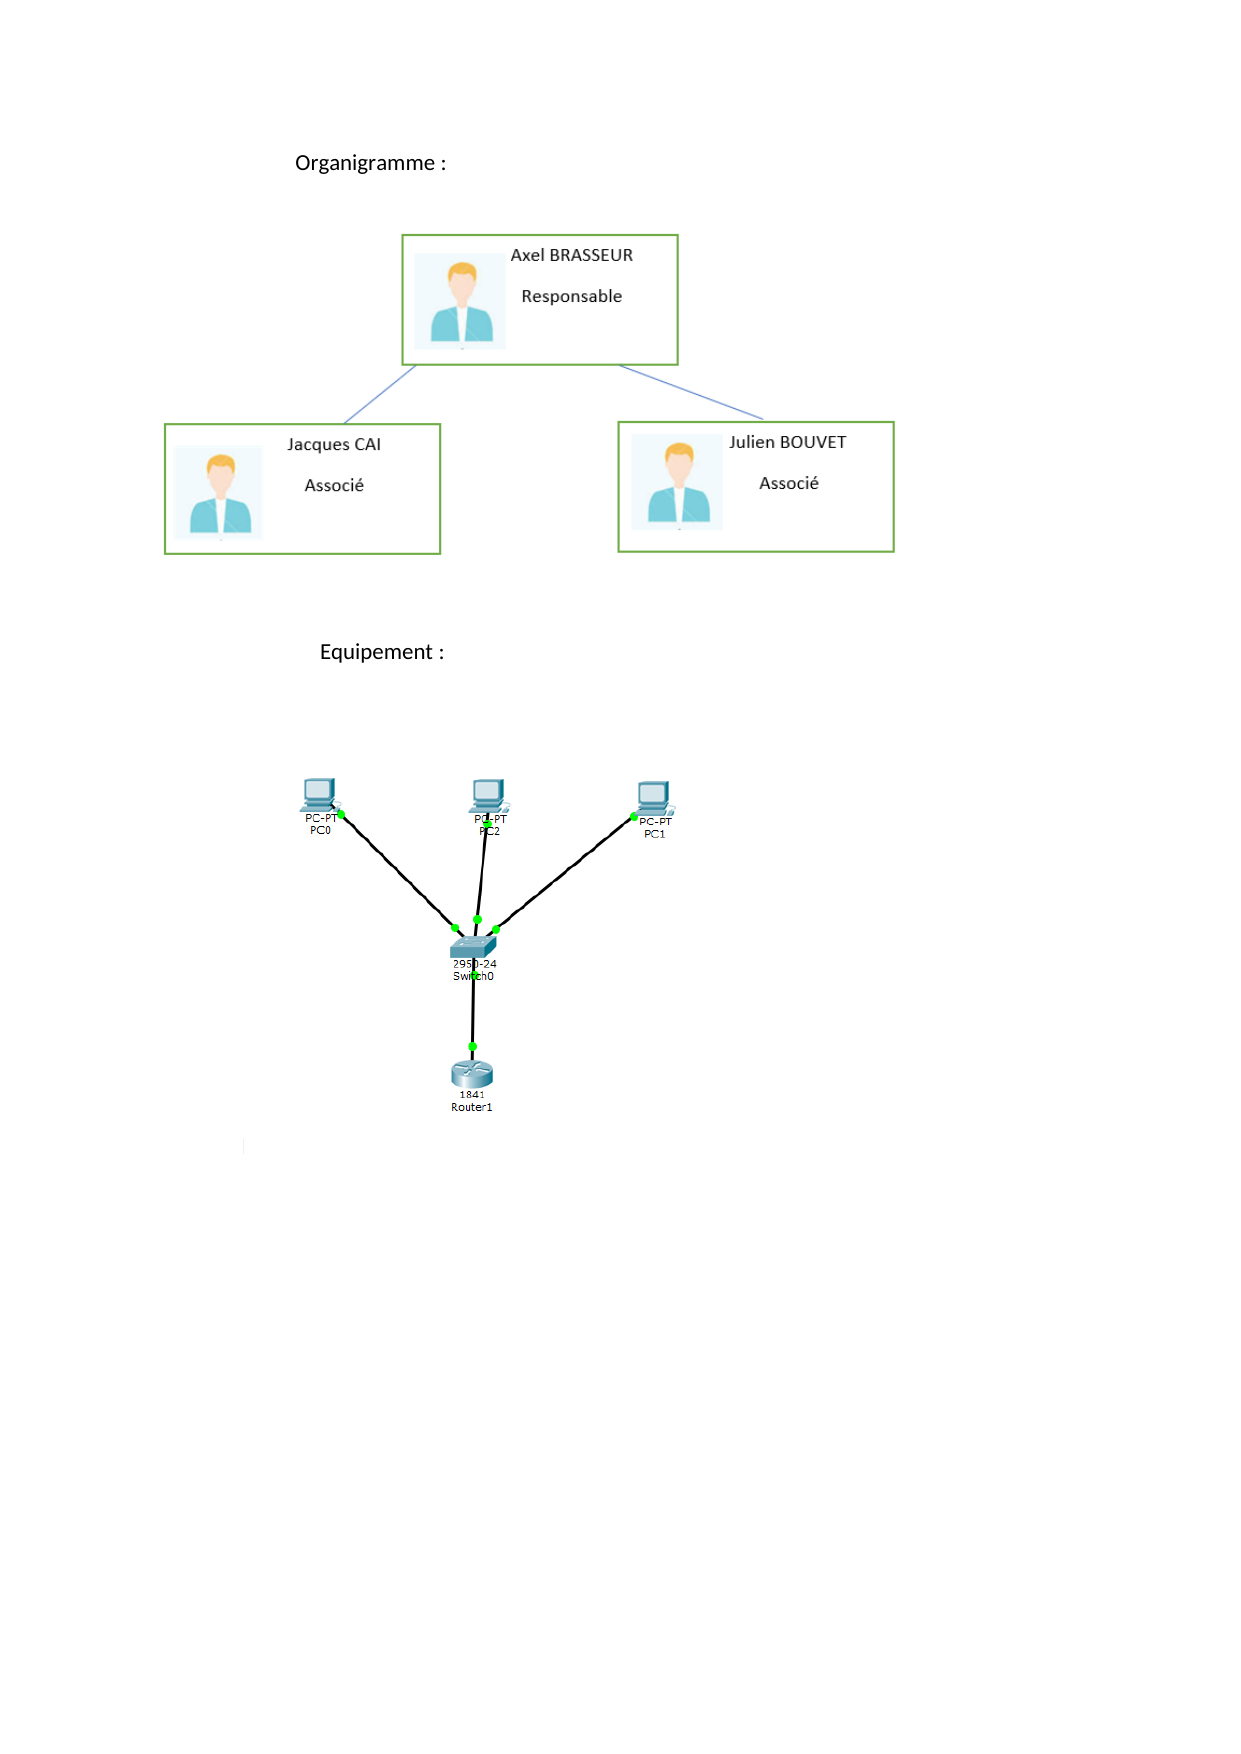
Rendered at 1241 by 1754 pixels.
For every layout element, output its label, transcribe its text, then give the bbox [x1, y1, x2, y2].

picture [243, 737, 736, 1153]
picture [150, 221, 926, 579]
text Organigramme : [221, 148, 1093, 176]
